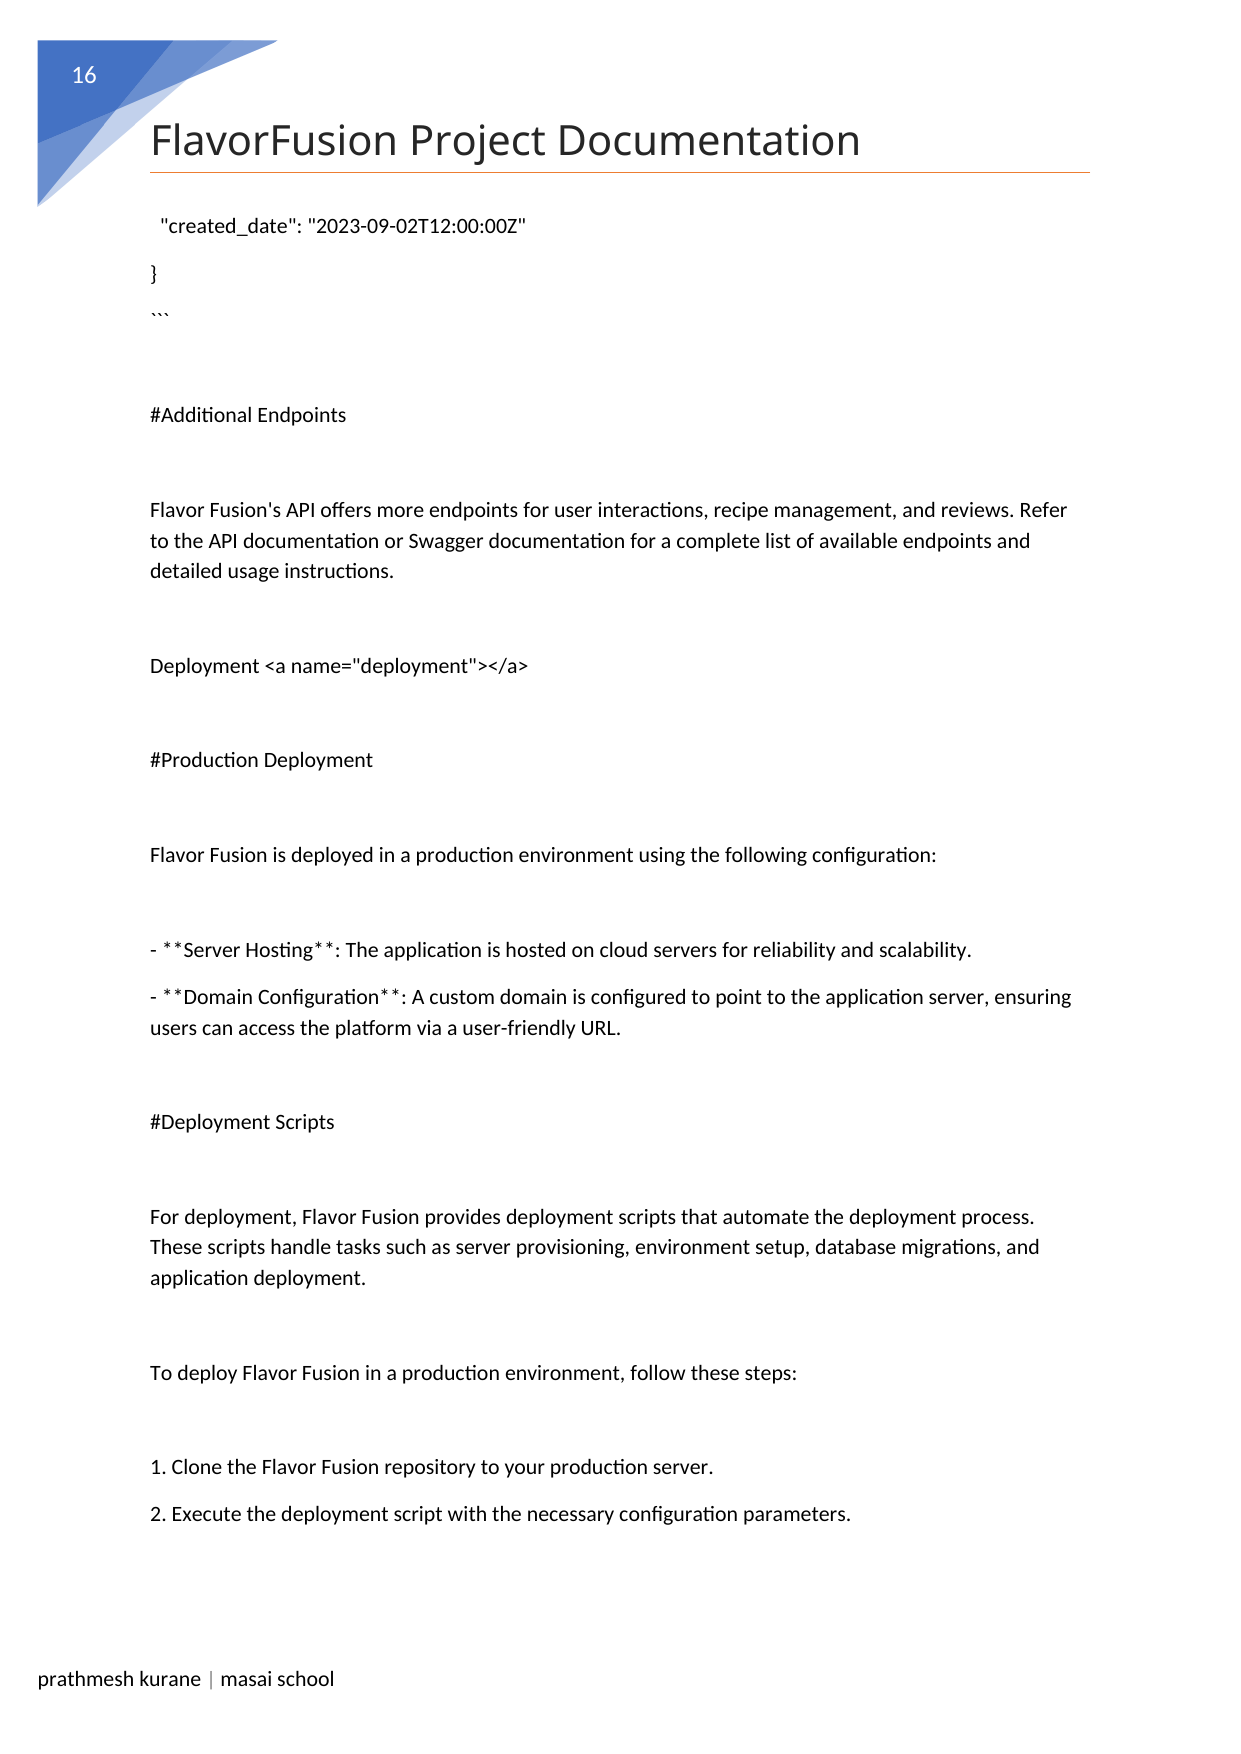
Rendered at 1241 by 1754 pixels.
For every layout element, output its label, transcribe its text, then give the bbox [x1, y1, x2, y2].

text Flavor Fusion is deployed in a production environment using the following configuration: [150, 841, 1090, 868]
text 1. Clone the Flavor Fusion repository to your production server. [150, 1453, 1090, 1480]
text "created_date": "2023-09-02T12:00:00Z" [150, 212, 1090, 239]
text For deployment, Flavor Fusion provides deployment scripts that automate the deployment process. These scripts handle tasks such as server provisioning, environment setup, database migrations, and application deployment. [150, 1203, 1090, 1291]
picture [37, 40, 279, 209]
text #Deployment Scripts [150, 1108, 1090, 1135]
text } [150, 260, 1090, 286]
text #Production Deployment [150, 747, 1090, 773]
text Deployment <a name="deployment"></a> [150, 652, 1090, 679]
text - **Domain Configuration**: A custom domain is configured to point to the application server, ensuring users can access the platform via a user-friendly URL. [150, 983, 1090, 1040]
text #Additional Endpoints [150, 402, 1090, 428]
text - **Server Hosting**: The application is hosted on cloud servers for reliability and scalability. [150, 936, 1090, 962]
text 2. Execute the deployment script with the necessary configuration parameters. [150, 1501, 1090, 1527]
text ``` [150, 307, 1090, 334]
text Flavor Fusion's API offers more endpoints for user interactions, recipe management, and reviews. Refer to the API documentation or Swagger documentation for a complete list of available endpoints and detailed usage instructions. [150, 496, 1090, 584]
text To deploy Flavor Fusion in a production environment, follow these steps: [150, 1359, 1090, 1385]
